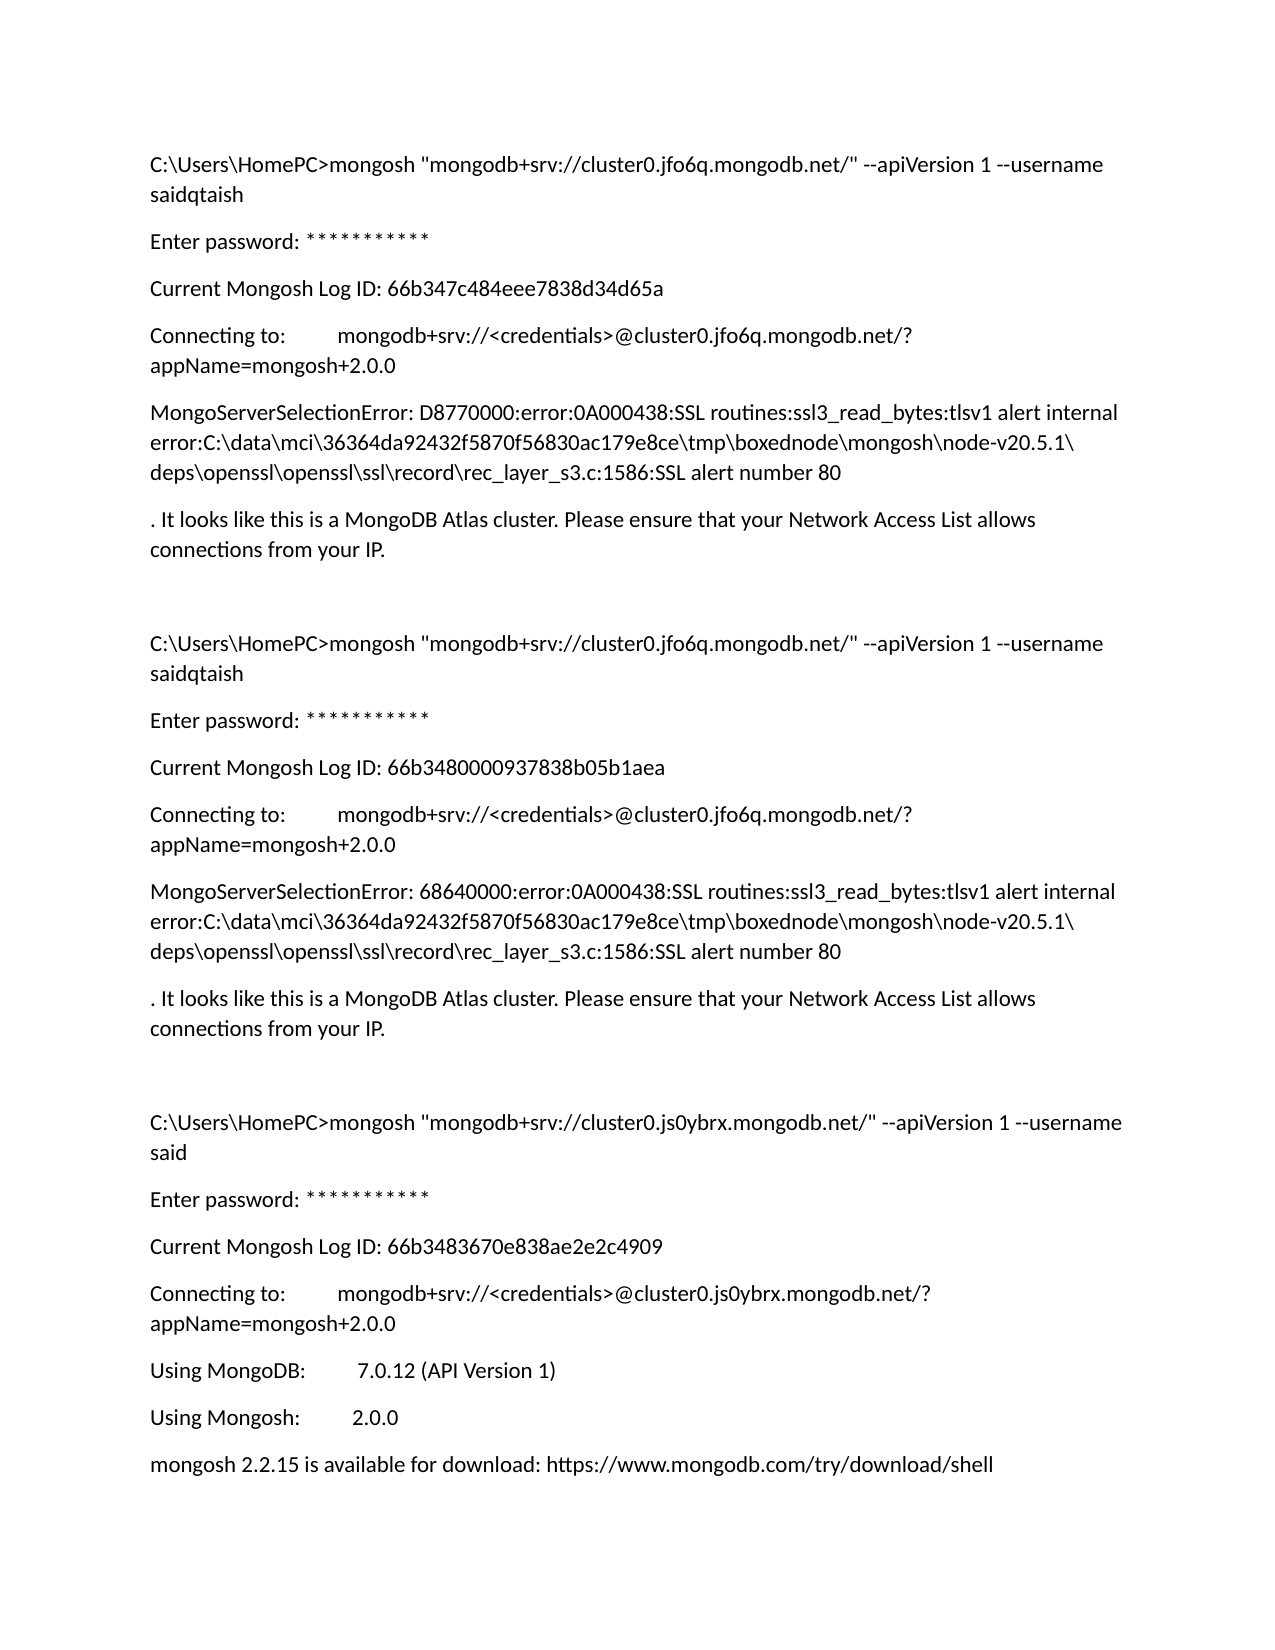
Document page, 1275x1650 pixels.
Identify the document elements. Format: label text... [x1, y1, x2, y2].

text Current Mongosh Log ID: 66b347c484eee7838d34d65a [150, 274, 1125, 302]
text Using Mongosh: 2.0.0 [150, 1403, 1125, 1431]
text C:\Users\HomePC>mongosh "mongodb+srv://cluster0.js0ybrx.mongodb.net/" --apiVersion 1 --username said [150, 1108, 1125, 1167]
text Using MongoDB: 7.0.12 (API Version 1) [150, 1356, 1125, 1384]
text Current Mongosh Log ID: 66b3480000937838b05b1aea [150, 753, 1125, 781]
text Connecting to: mongodb+srv://<credentials>@cluster0.jfo6q.mongodb.net/?appName=mongosh+2.0.0 [150, 800, 1125, 858]
text Enter password: *********** [150, 706, 1125, 734]
text Enter password: *********** [150, 1185, 1125, 1213]
text MongoServerSelectionError: 68640000:error:0A000438:SSL routines:ssl3_read_bytes:tlsv1 alert internal error:C:\data\mci\36364da92432f5870f56830ac179e8ce\tmp\boxednode\mongosh\node-v20.5.1\deps\openssl\openssl\ssl\record\rec_layer_s3.c:1586:SSL alert number 80 [150, 877, 1125, 966]
text Connecting to: mongodb+srv://<credentials>@cluster0.jfo6q.mongodb.net/?appName=mongosh+2.0.0 [150, 321, 1125, 379]
text MongoServerSelectionError: D8770000:error:0A000438:SSL routines:ssl3_read_bytes:tlsv1 alert internal error:C:\data\mci\36364da92432f5870f56830ac179e8ce\tmp\boxednode\mongosh\node-v20.5.1\deps\openssl\openssl\ssl\record\rec_layer_s3.c:1586:SSL alert number 80 [150, 398, 1125, 486]
text . It looks like this is a MongoDB Atlas cluster. Please ensure that your Network Access List allows connections from your IP. [150, 505, 1125, 563]
text Connecting to: mongodb+srv://<credentials>@cluster0.js0ybrx.mongodb.net/?appName=mongosh+2.0.0 [150, 1279, 1125, 1337]
text Current Mongosh Log ID: 66b3483670e838ae2e2c4909 [150, 1232, 1125, 1260]
text . It looks like this is a MongoDB Atlas cluster. Please ensure that your Network Access List allows connections from your IP. [150, 984, 1125, 1043]
text C:\Users\HomePC>mongosh "mongodb+srv://cluster0.jfo6q.mongodb.net/" --apiVersion 1 --username saidqtaish [150, 629, 1125, 687]
text C:\Users\HomePC>mongosh "mongodb+srv://cluster0.jfo6q.mongodb.net/" --apiVersion 1 --username saidqtaish [150, 150, 1125, 208]
text mongosh 2.2.15 is available for download: https://www.mongodb.com/try/download/shell [150, 1450, 1125, 1478]
text Enter password: *********** [150, 227, 1125, 255]
